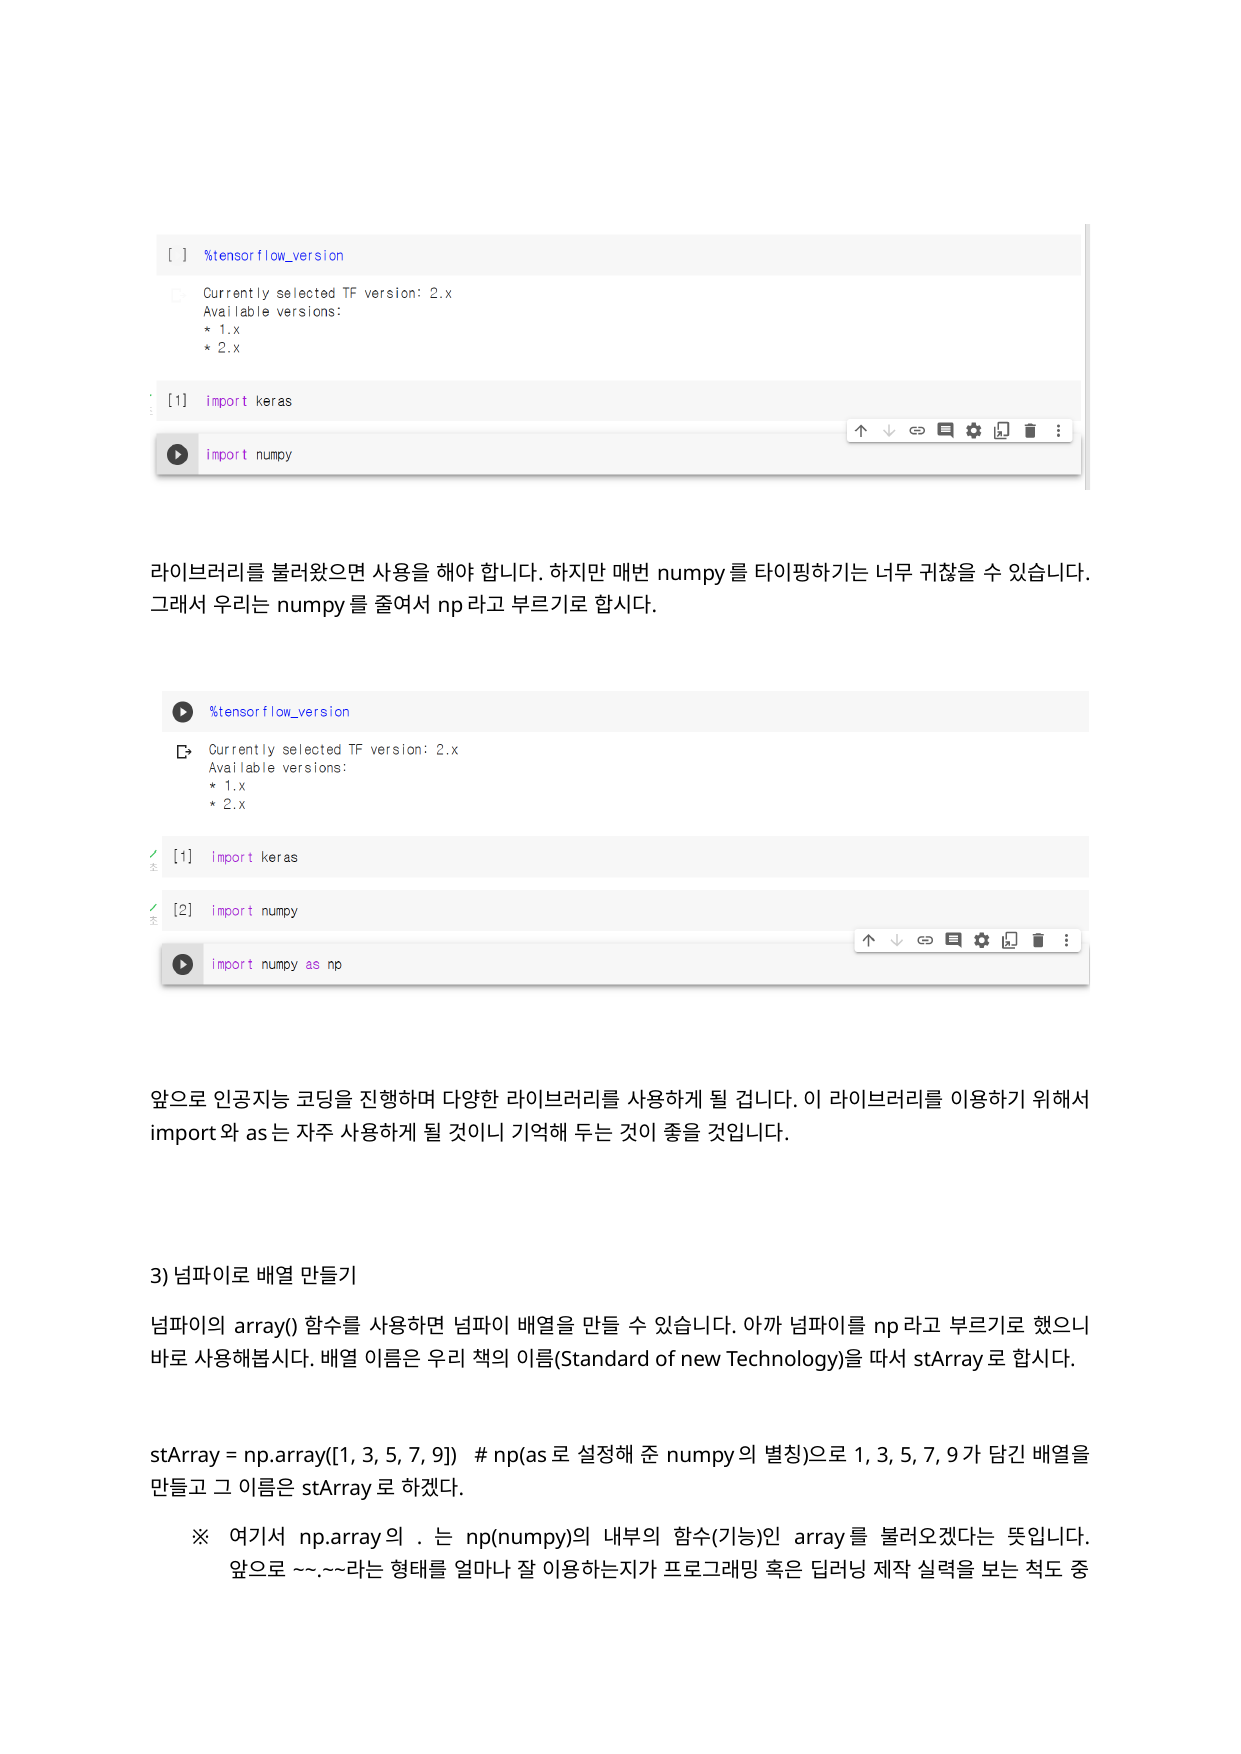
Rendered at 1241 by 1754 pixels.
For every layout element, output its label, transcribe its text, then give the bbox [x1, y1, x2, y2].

text 라이브러리를 불러왔으면 사용을 해야 합니다. 하지만 매번 numpy를 타이핑하기는 너무 귀찮을 수 있습니다. 그래서 우리는 numpy를 줄여서 np라고 부르기로 합시다. [150, 556, 1090, 619]
text 넘파이의 array() 함수를 사용하면 넘파이 배열을 만들 수 있습니다. 아까 넘파이를 np라고 부르기로 했으니 바로 사용해봅시다. 배열 이름은 우리 책의 이름(Standard of new Technology)을 따서 stArray로 합시다. [150, 1309, 1090, 1372]
picture [150, 224, 1091, 490]
text stArray = np.array([1, 3, 5, 7, 9]) # np(as로 설정해 준 numpy의 별칭)으로 1, 3, 5, 7, 9가 담긴 배열을 만들고 그 이름은 stArray로 하겠다. [150, 1438, 1090, 1502]
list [192, 1521, 1090, 1584]
text 3) 넘파이로 배열 만들기 [150, 1260, 1090, 1290]
text 앞으로 인공지능 코딩을 진행하며 다양한 라이브러리를 사용하게 될 겁니다. 이 라이브러리를 이용하기 위해서 import와 as는 자주 사용하게 될 것이니 기억해 두는 것이 좋을 것입니다. [150, 1083, 1090, 1146]
picture [150, 685, 1091, 1017]
